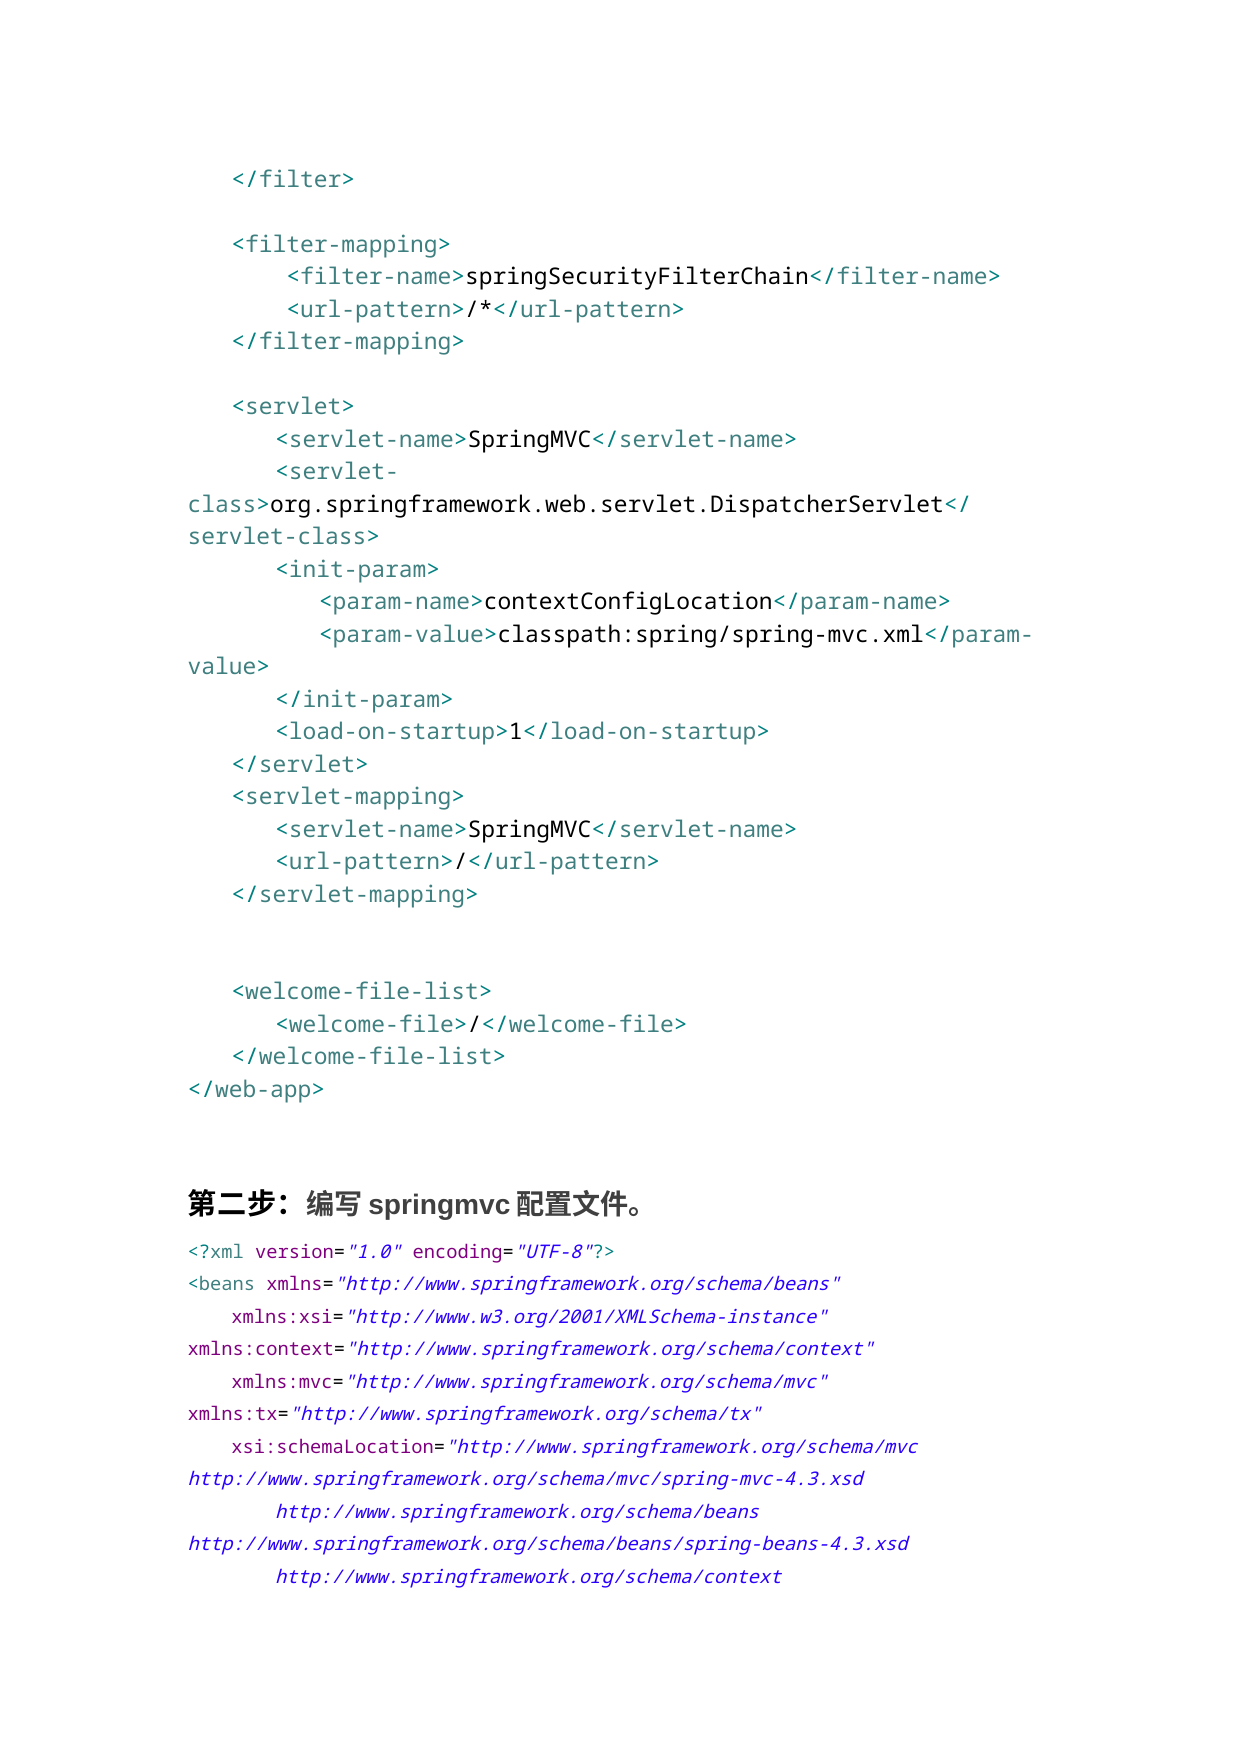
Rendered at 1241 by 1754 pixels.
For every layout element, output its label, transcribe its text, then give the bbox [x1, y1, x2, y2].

text <url-pattern>/</url-pattern> [187, 844, 1053, 877]
text http://www.springframework.org/schema/beans http://www.springframework.org/schema/beans/spring-beans-4.3.xsd [187, 1494, 1053, 1559]
text <param-name>contextConfigLocation</param-name> [187, 584, 1053, 617]
text <load-on-startup>1</load-on-startup> [187, 714, 1053, 747]
text <servlet-name>SpringMVC</servlet-name> [187, 422, 1053, 454]
text </welcome-file-list> [187, 1039, 1053, 1072]
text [187, 1559, 1053, 1592]
text <beans xmlns="http://www.springframework.org/schema/beans" [187, 1267, 1053, 1299]
subtitle 第二步：编写springmvc配置文件。 [187, 1169, 1053, 1234]
text </filter-mapping> [187, 324, 1053, 357]
text <servlet-name>SpringMVC</servlet-name> [187, 812, 1053, 844]
text </web-app> [187, 1072, 1053, 1104]
text <servlet> [187, 389, 1053, 422]
text <param-value>classpath:spring/spring-mvc.xml</param-value> [187, 617, 1053, 682]
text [187, 259, 1053, 292]
text <url-pattern>/*</url-pattern> [187, 292, 1053, 324]
text </servlet> [187, 747, 1053, 779]
text xsi:schemaLocation="http://www.springframework.org/schema/mvc http://www.springframework.org/schema/mvc/spring-mvc-4.3.xsd [187, 1429, 1053, 1494]
text <filter-mapping> [187, 227, 1053, 259]
text <?xml version="1.0" encoding="UTF-8"?> [187, 1234, 1053, 1267]
text <servlet-class>org.springframework.web.servlet.DispatcherServlet</servlet-class> [187, 454, 1053, 552]
text <init-param> [187, 552, 1053, 584]
text <servlet-mapping> [187, 779, 1053, 812]
text <welcome-file>/</welcome-file> [187, 1007, 1053, 1039]
text </init-param> [187, 682, 1053, 714]
text </servlet-mapping> [187, 877, 1053, 909]
text xmlns:xsi="http://www.w3.org/2001/XMLSchema-instance" xmlns:context="http://www.springframework.org/schema/context" [187, 1299, 1053, 1364]
text </filter> [187, 162, 1053, 194]
text <welcome-file-list> [187, 974, 1053, 1007]
text xmlns:mvc="http://www.springframework.org/schema/mvc" xmlns:tx="http://www.springframework.org/schema/tx" [187, 1364, 1053, 1429]
